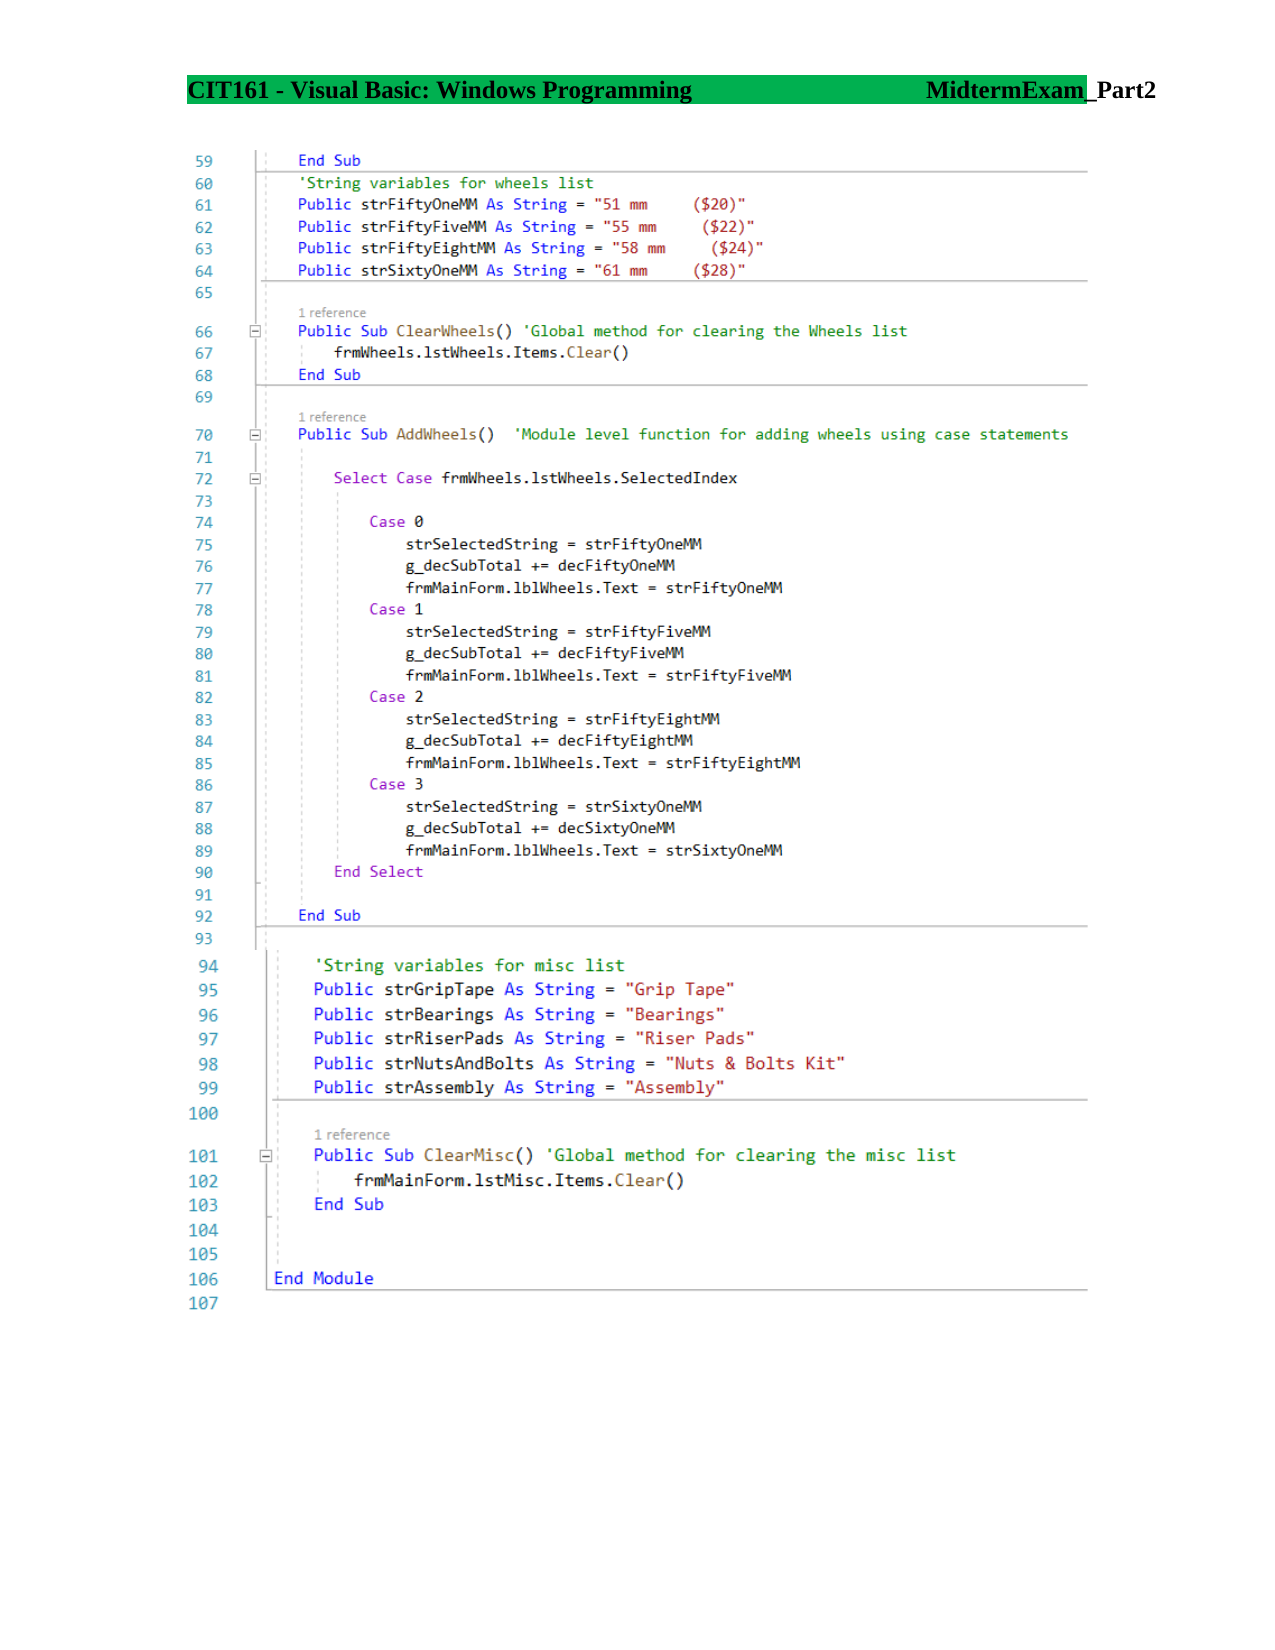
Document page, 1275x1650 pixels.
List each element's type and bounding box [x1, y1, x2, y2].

picture [187, 150, 1088, 1327]
